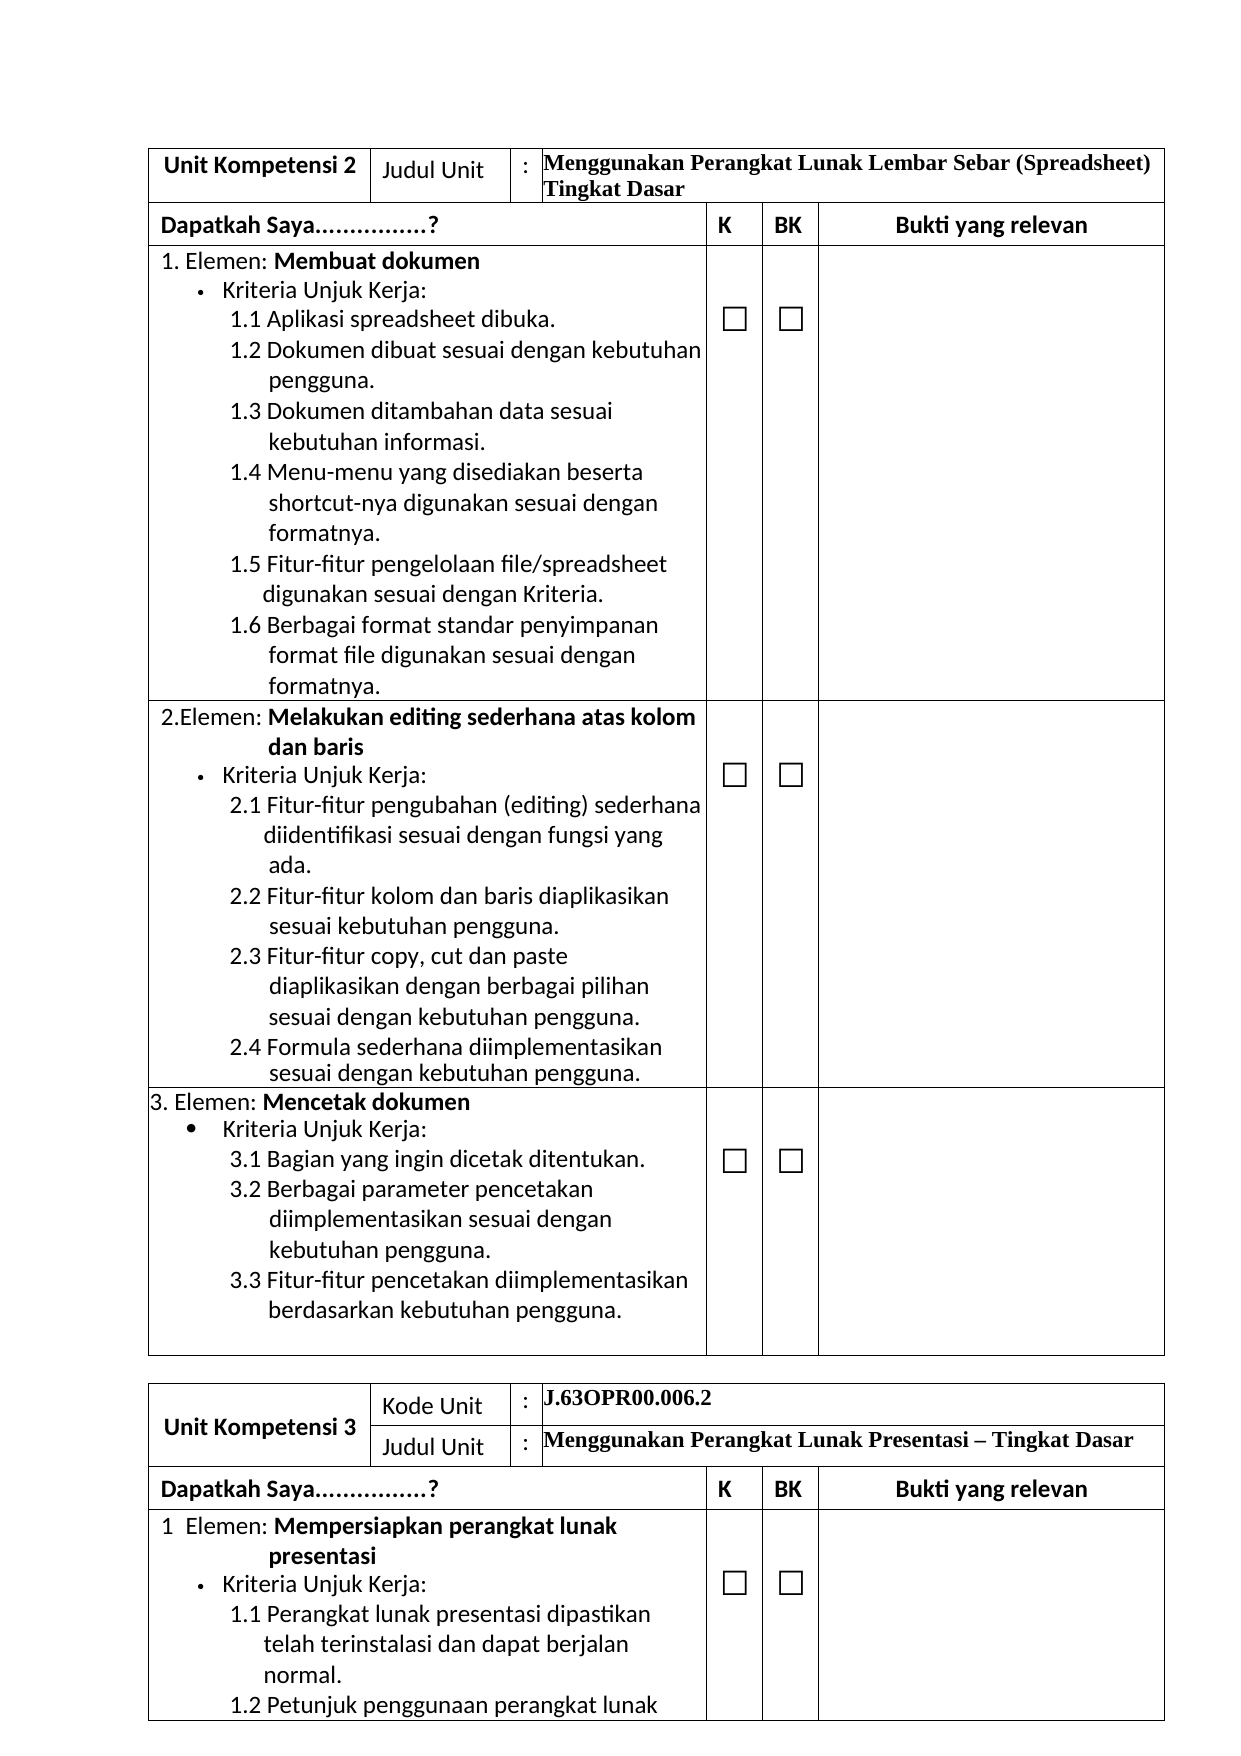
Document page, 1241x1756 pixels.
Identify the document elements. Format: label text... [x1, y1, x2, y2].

table_header Unit Kompetensi 3 [149, 1384, 370, 1466]
table_header : [511, 1384, 542, 1425]
table_cell [819, 246, 1164, 700]
table_cell [819, 1088, 1164, 1354]
table_cell Judul Unit [371, 149, 510, 202]
table_cell 2.Elemen: Melakukan editing sederhana atas kolom dan baris Kriteria Unjuk Kerja: 2.1 Fitur-fitur pengubahan (editing) sederhana diidentifikasi sesuai dengan fungsi yang ada. 2.2 Fitur-fitur kolom dan baris diaplikasikan sesuai kebutuhan pengguna. 2.3 Fitur-fitur copy, cut dan paste diaplikasikan dengan berbagai pilihan sesuai dengan kebutuhan pengguna. 2.4 Formula sederhana diimplementasikan sesuai dengan kebutuhan pengguna. [149, 701, 706, 1087]
table_cell [707, 246, 762, 700]
table_cell Bukti yang relevan [819, 1467, 1164, 1509]
table_cell Menggunakan Perangkat Lunak Presentasi – Tingkat Dasar [543, 1426, 1164, 1466]
table_cell [707, 1088, 762, 1354]
table_cell [763, 1510, 818, 1720]
table_cell 1. Elemen: Membuat dokumen Kriteria Unjuk Kerja: 1.1 Aplikasi spreadsheet dibuka. 1.2 Dokumen dibuat sesuai dengan kebutuhan pengguna. 1.3 Dokumen ditambahan data sesuai kebutuhan informasi. 1.4 Menu-menu yang disediakan beserta shortcut-nya digunakan sesuai dengan formatnya. 1.5 Fitur-fitur pengelolaan file/spreadsheet digunakan sesuai dengan Kriteria. 1.6 Berbagai format standar penyimpanan format file digunakan sesuai dengan formatnya. [149, 246, 706, 700]
table_cell BK [763, 1467, 818, 1509]
table_cell Dapatkah Saya ? [149, 1467, 706, 1509]
table_cell [707, 1510, 762, 1720]
table_cell BK [763, 203, 818, 244]
table_header J.63OPR00.006.2 [543, 1384, 1164, 1425]
table_cell Bukti yang relevan [819, 203, 1164, 244]
table_cell 3. Elemen: Mencetak dokumen Kriteria Unjuk Kerja: 3.1 Bagian yang ingin dicetak ditentukan. 3.2 Berbagai parameter pencetakan diimplementasikan sesuai dengan kebutuhan pengguna. 3.3 Fitur-fitur pencetakan diimplementasikan berdasarkan kebutuhan pengguna. [149, 1088, 706, 1354]
table_header Unit Kompetensi 2 [149, 149, 370, 202]
table_cell [763, 701, 818, 1087]
table_cell [763, 246, 818, 700]
table_cell K [707, 1467, 762, 1509]
table_cell [707, 701, 762, 1087]
table_cell Dapatkah Saya ? [149, 203, 706, 244]
table_header Kode Unit [371, 1384, 510, 1425]
table_cell : [511, 1426, 542, 1466]
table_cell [149, 1510, 706, 1720]
table_cell [763, 1088, 818, 1354]
table_cell Judul Unit [371, 1426, 510, 1466]
table_cell K [707, 203, 762, 244]
table_cell [819, 701, 1164, 1087]
table_cell Menggunakan Perangkat Lunak Lembar Sebar (Spreadsheet) Tingkat Dasar [543, 149, 1164, 202]
table_cell : [511, 149, 542, 202]
table_cell [819, 1510, 1164, 1720]
